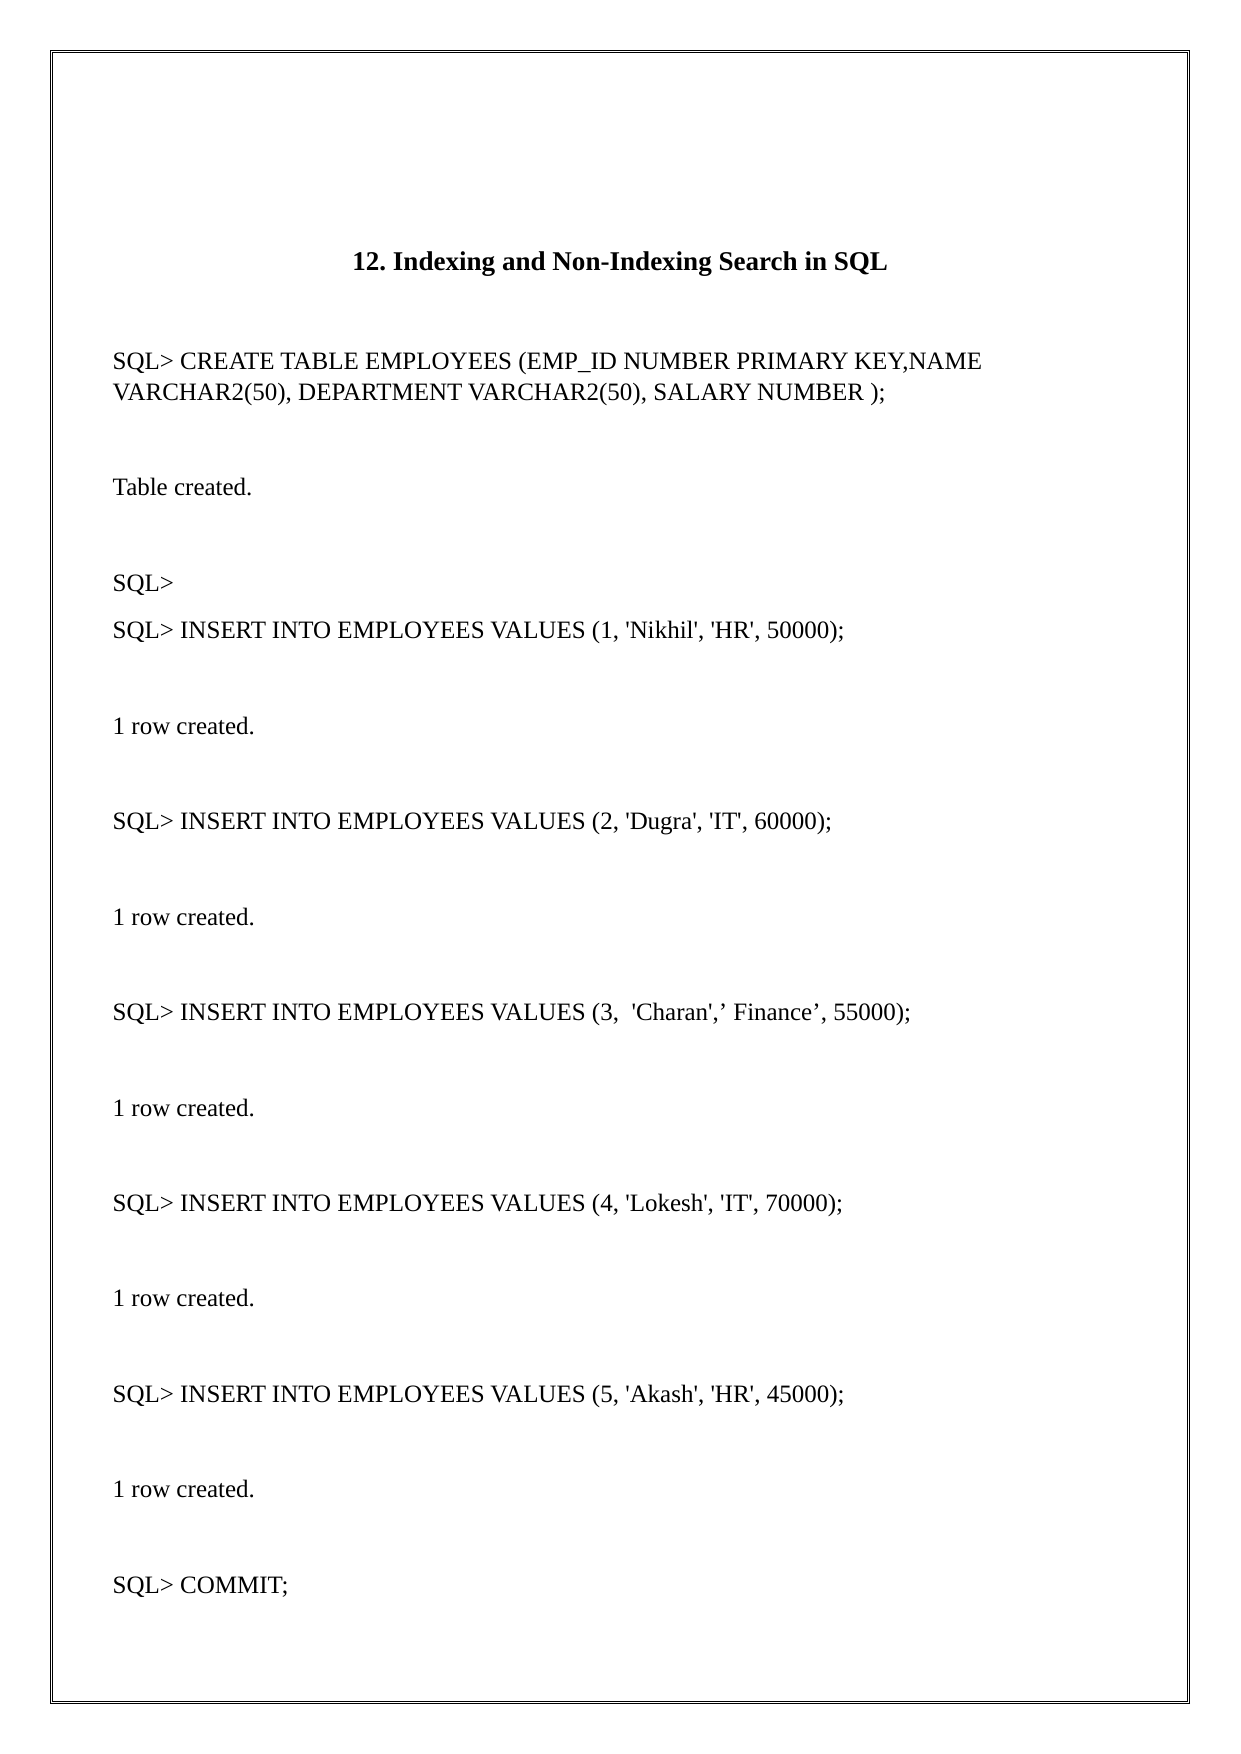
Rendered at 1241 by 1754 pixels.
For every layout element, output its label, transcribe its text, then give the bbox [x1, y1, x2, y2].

text SQL> CREATE TABLE EMPLOYEES (EMP_ID NUMBER PRIMARY KEY,NAME VARCHAR2(50), DEPARTMENT VARCHAR2(50), SALARY NUMBER ); [112, 346, 1128, 406]
text 1 row created. [112, 1474, 1128, 1503]
text SQL> [112, 568, 1128, 596]
text 1 row created. [112, 711, 1128, 739]
text SQL> INSERT INTO EMPLOYEES VALUES (4, 'Lokesh', 'IT', 70000); [112, 1188, 1128, 1217]
text SQL> INSERT INTO EMPLOYEES VALUES (1, 'Nikhil', 'HR', 50000); [112, 615, 1128, 644]
text 1 row created. [112, 902, 1128, 930]
text Table created. [112, 472, 1128, 501]
text 1 row created. [112, 1093, 1128, 1121]
text SQL> COMMIT; [112, 1570, 1128, 1598]
text SQL> INSERT INTO EMPLOYEES VALUES (5, 'Akash', 'HR', 45000); [112, 1379, 1128, 1408]
text SQL> INSERT INTO EMPLOYEES VALUES (2, 'Dugra', 'IT', 60000); [112, 806, 1128, 835]
text 1 row created. [112, 1283, 1128, 1312]
text 12. Indexing and Non-Indexing Search in SQL [112, 245, 1128, 277]
text SQL> INSERT INTO EMPLOYEES VALUES (3, 'Charan',’ Finance’, 55000); [112, 997, 1128, 1026]
